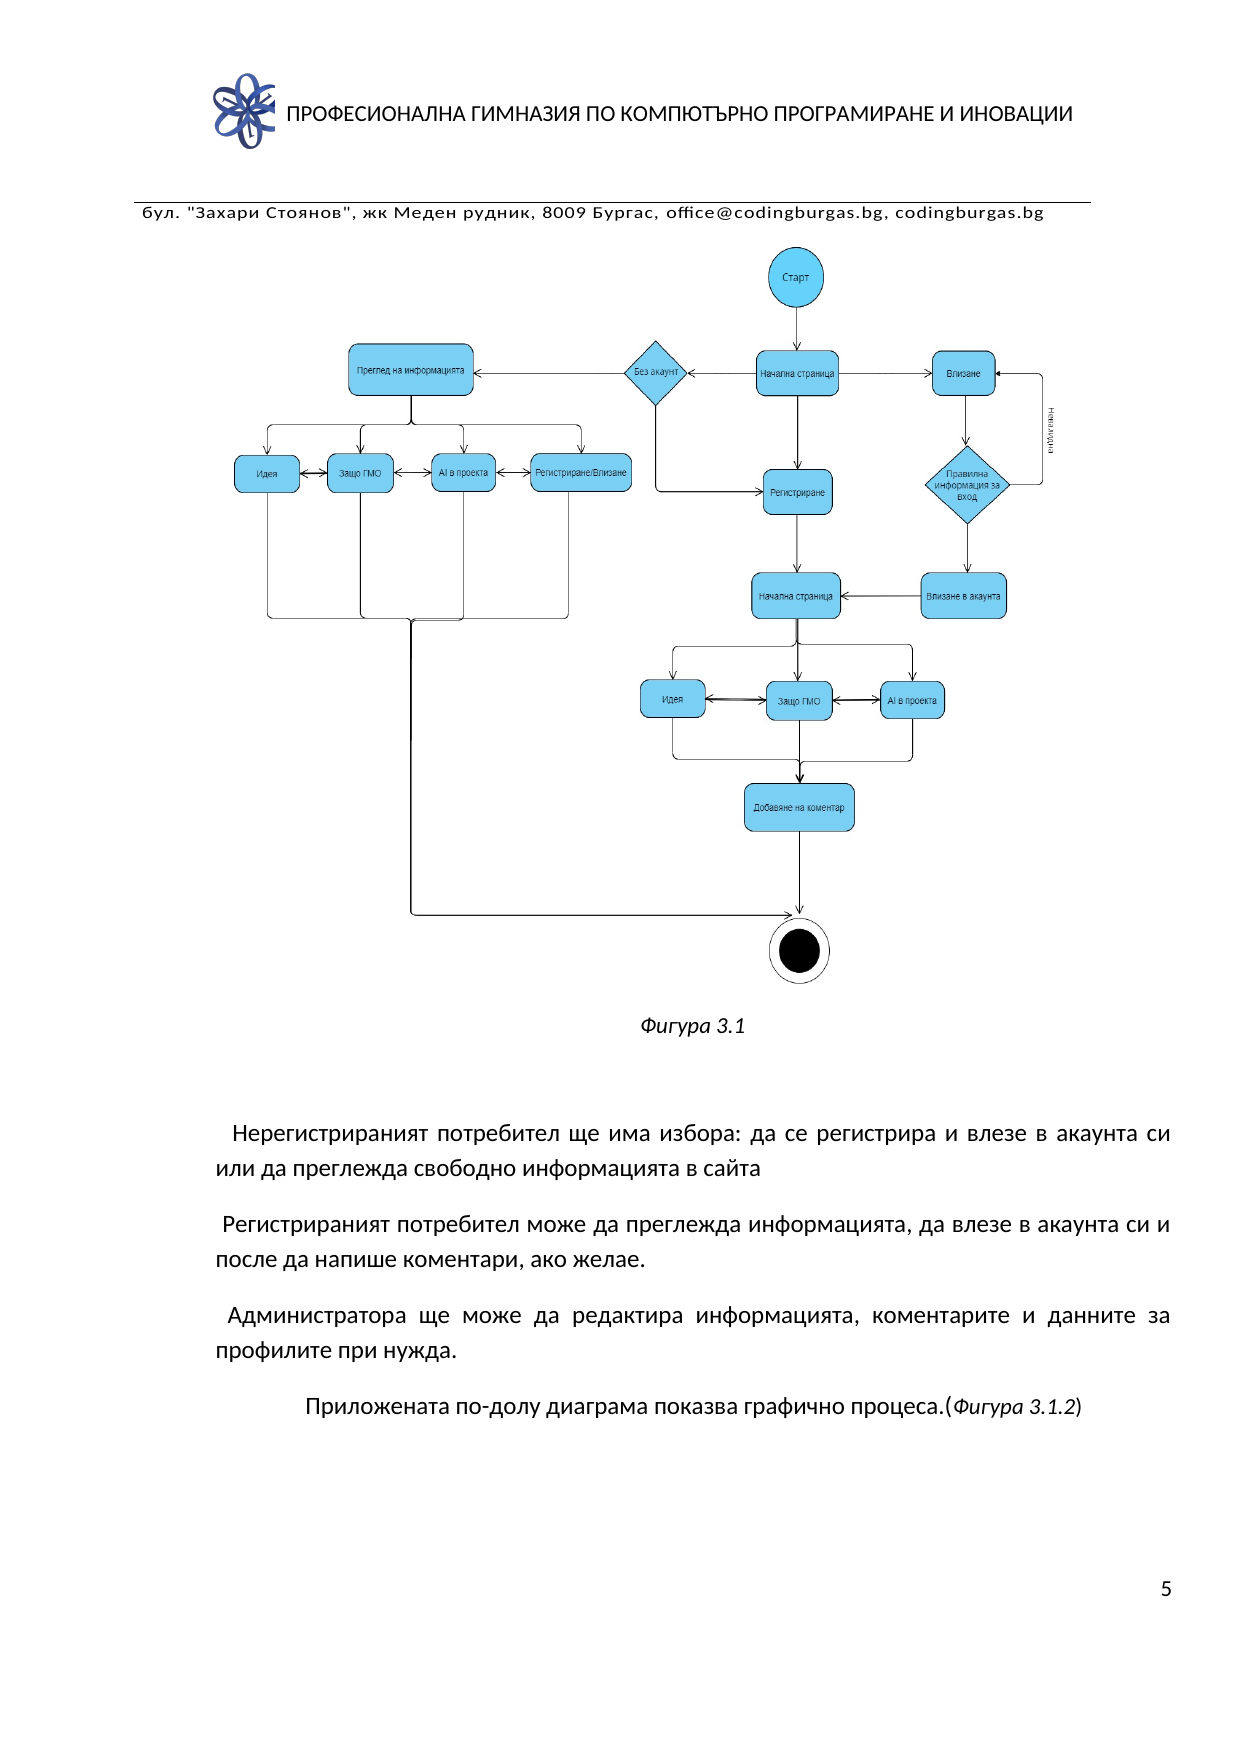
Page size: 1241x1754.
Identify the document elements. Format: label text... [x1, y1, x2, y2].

text Администратора ще може да редактира информацията, коментарите и данните за профилите при нужда. [215, 1299, 1172, 1364]
text Регистрираният потребител може да преглежда информацията, да влезе в акаунта си и после да напише коментари, ако желае. [215, 1208, 1172, 1274]
text Нерегистрираният потребител ще има избора: да се регистрира и влезе в акаунта си или да преглежда свободно информацията в сайта [215, 1117, 1172, 1183]
text Фигура 3.1 [215, 1011, 1172, 1039]
text Приложената по-долу диаграма показва графично процеса.(Фигура 3.1.2) [215, 1390, 1172, 1420]
